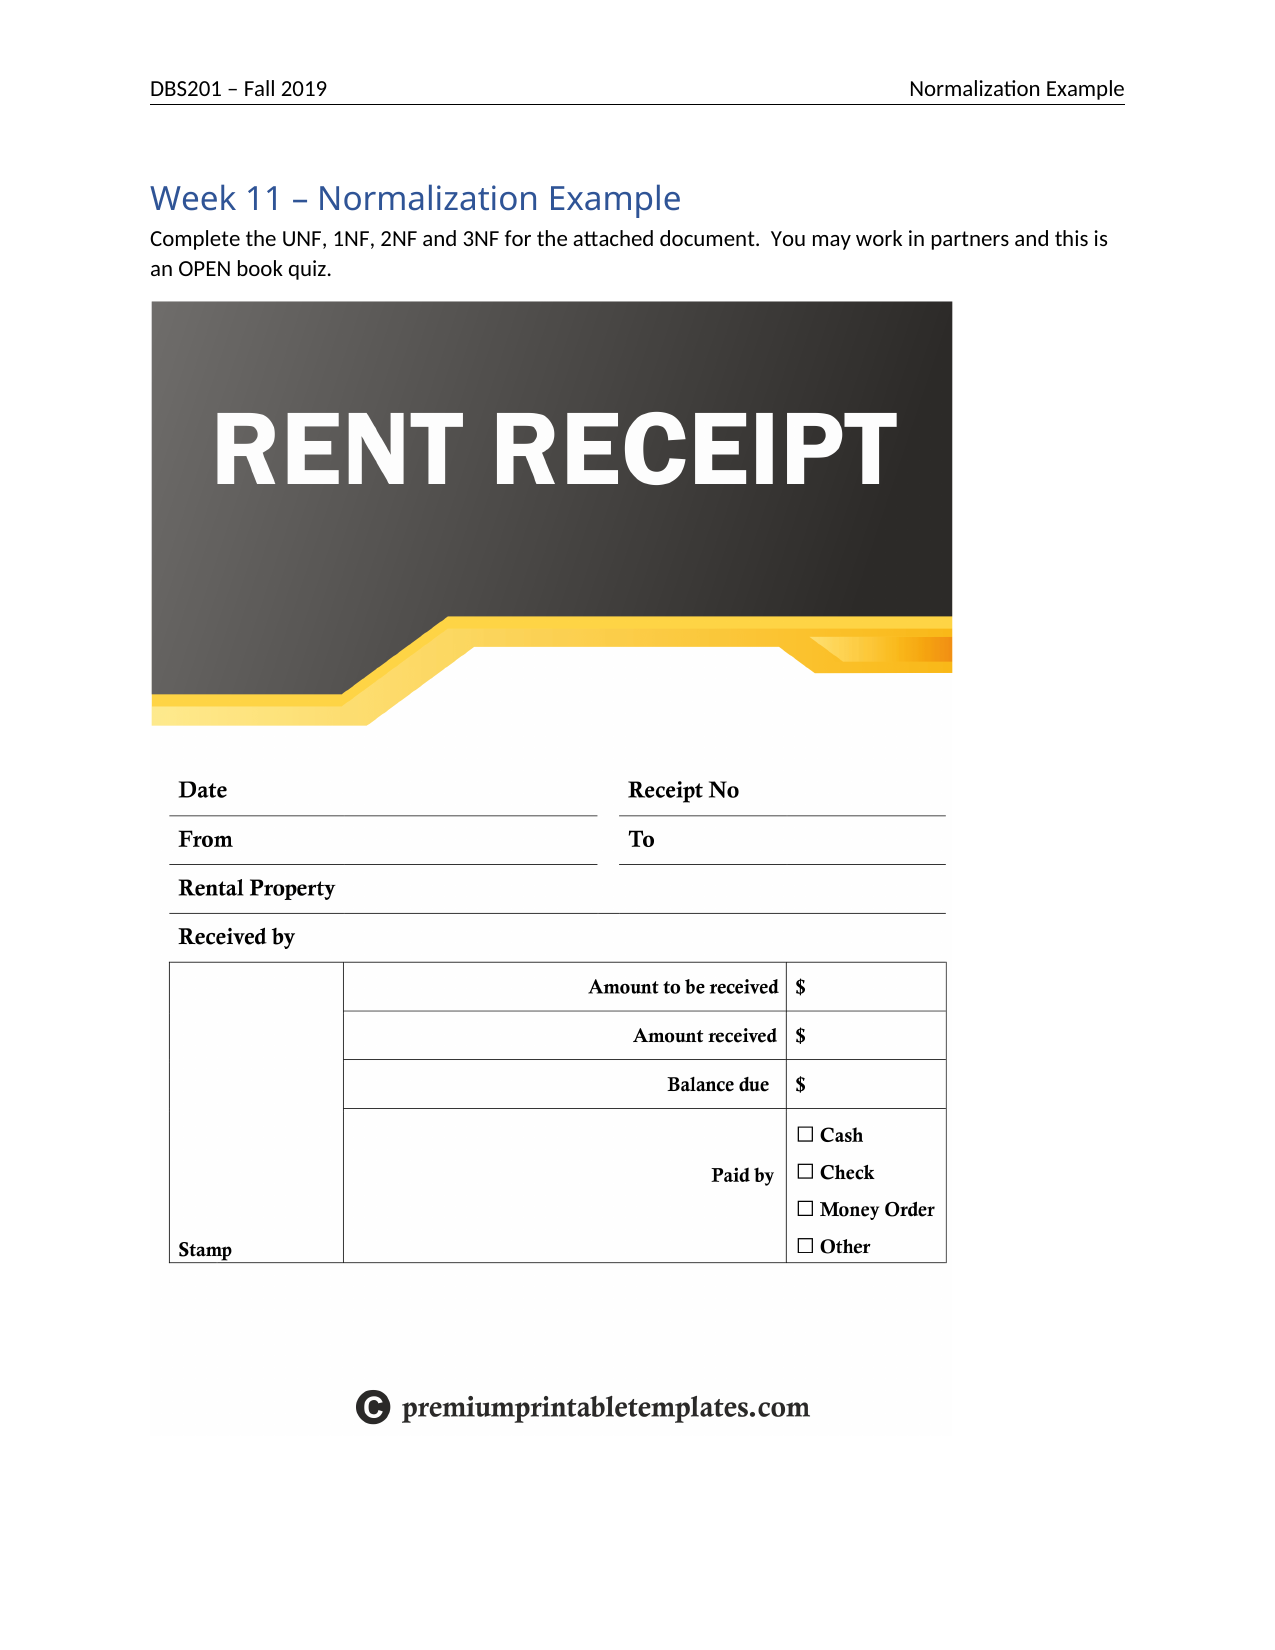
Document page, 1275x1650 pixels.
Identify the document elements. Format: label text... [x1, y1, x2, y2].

text Complete the UNF, 1NF, 2NF and 3NF for the attached document. You may work in partners and this is an OPEN book quiz. [150, 224, 1125, 282]
subtitle Week 11 – Normalization Example [150, 175, 1125, 220]
picture [150, 301, 953, 1436]
